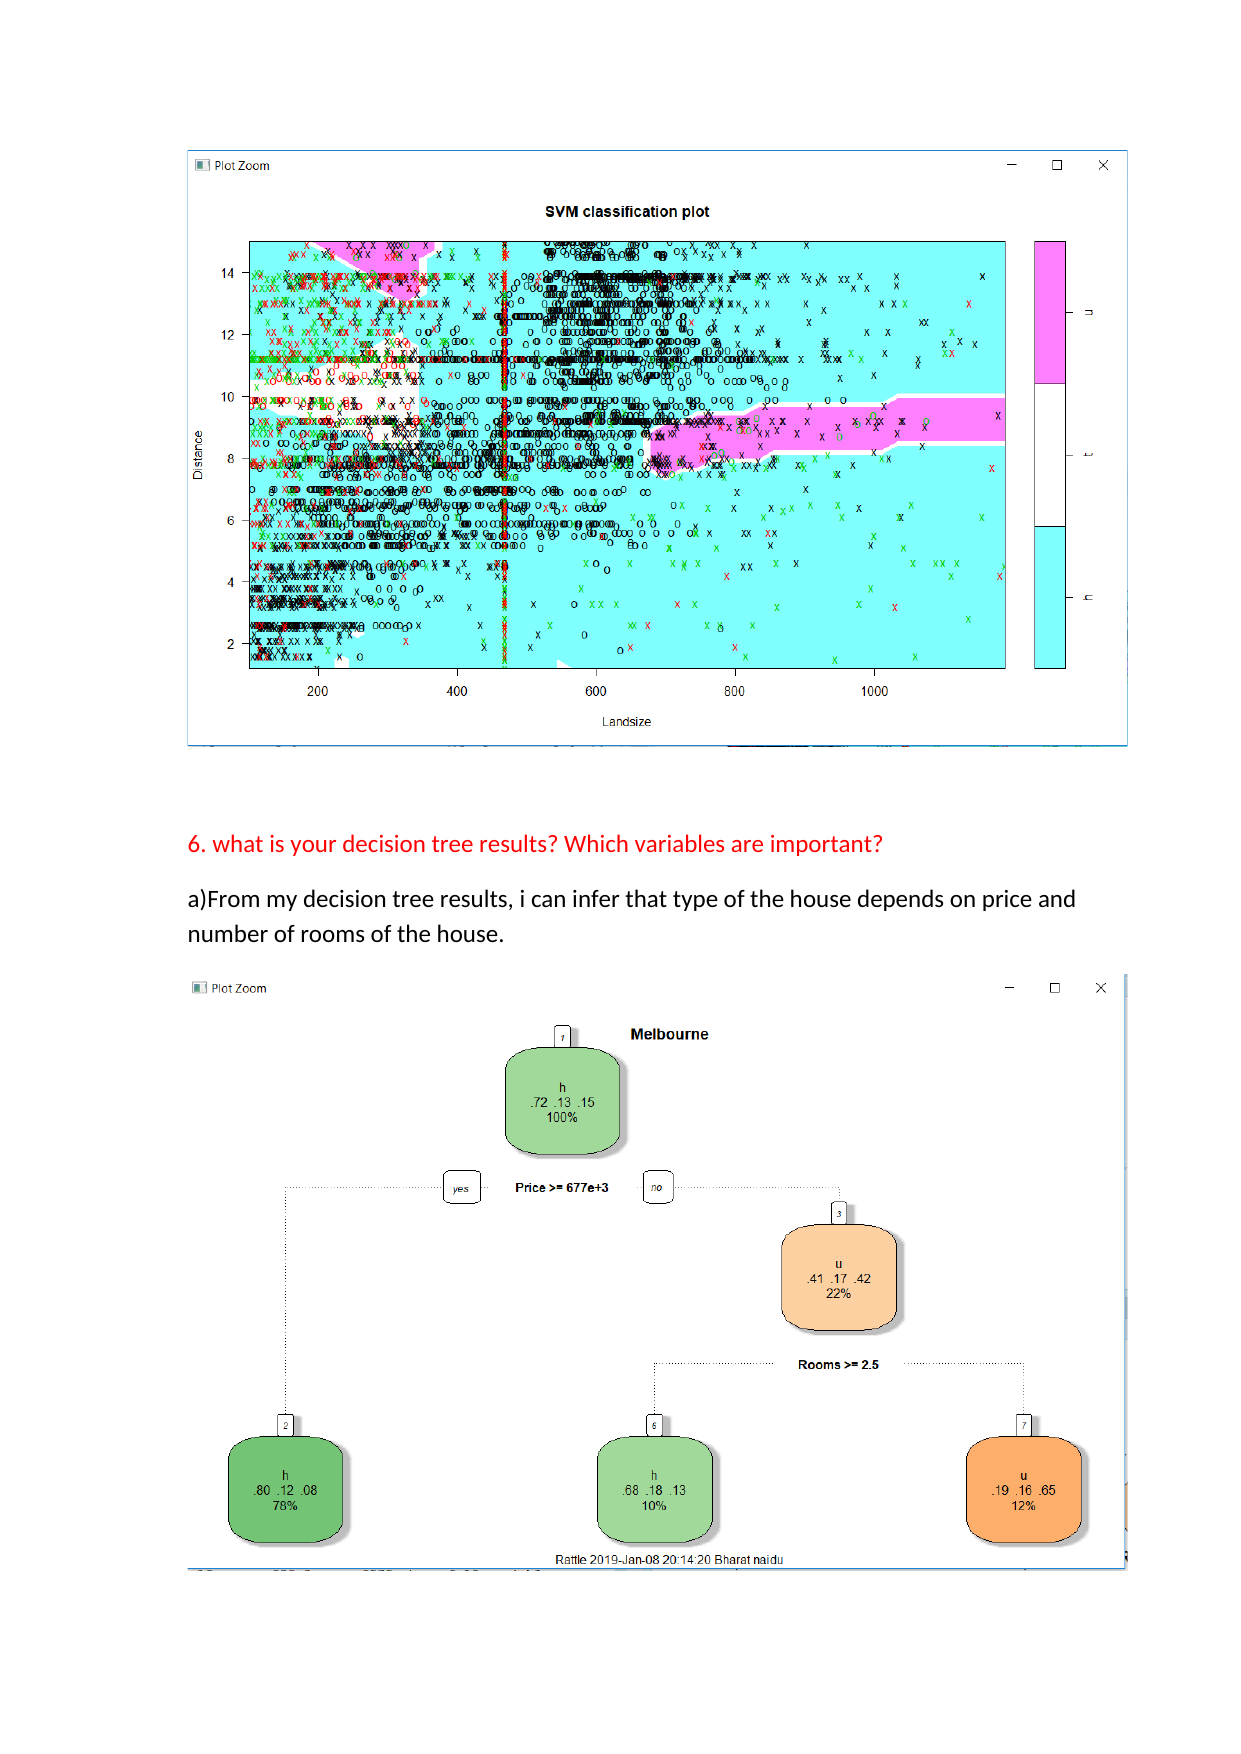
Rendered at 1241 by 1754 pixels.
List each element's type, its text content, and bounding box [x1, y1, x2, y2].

text 6. what is your decision tree results? Which variables are important? [187, 828, 1090, 858]
picture [187, 974, 1128, 1571]
picture [187, 150, 1128, 747]
text a)From my decision tree results, i can infer that type of the house depends on price and number of rooms of the house. [187, 884, 1090, 949]
